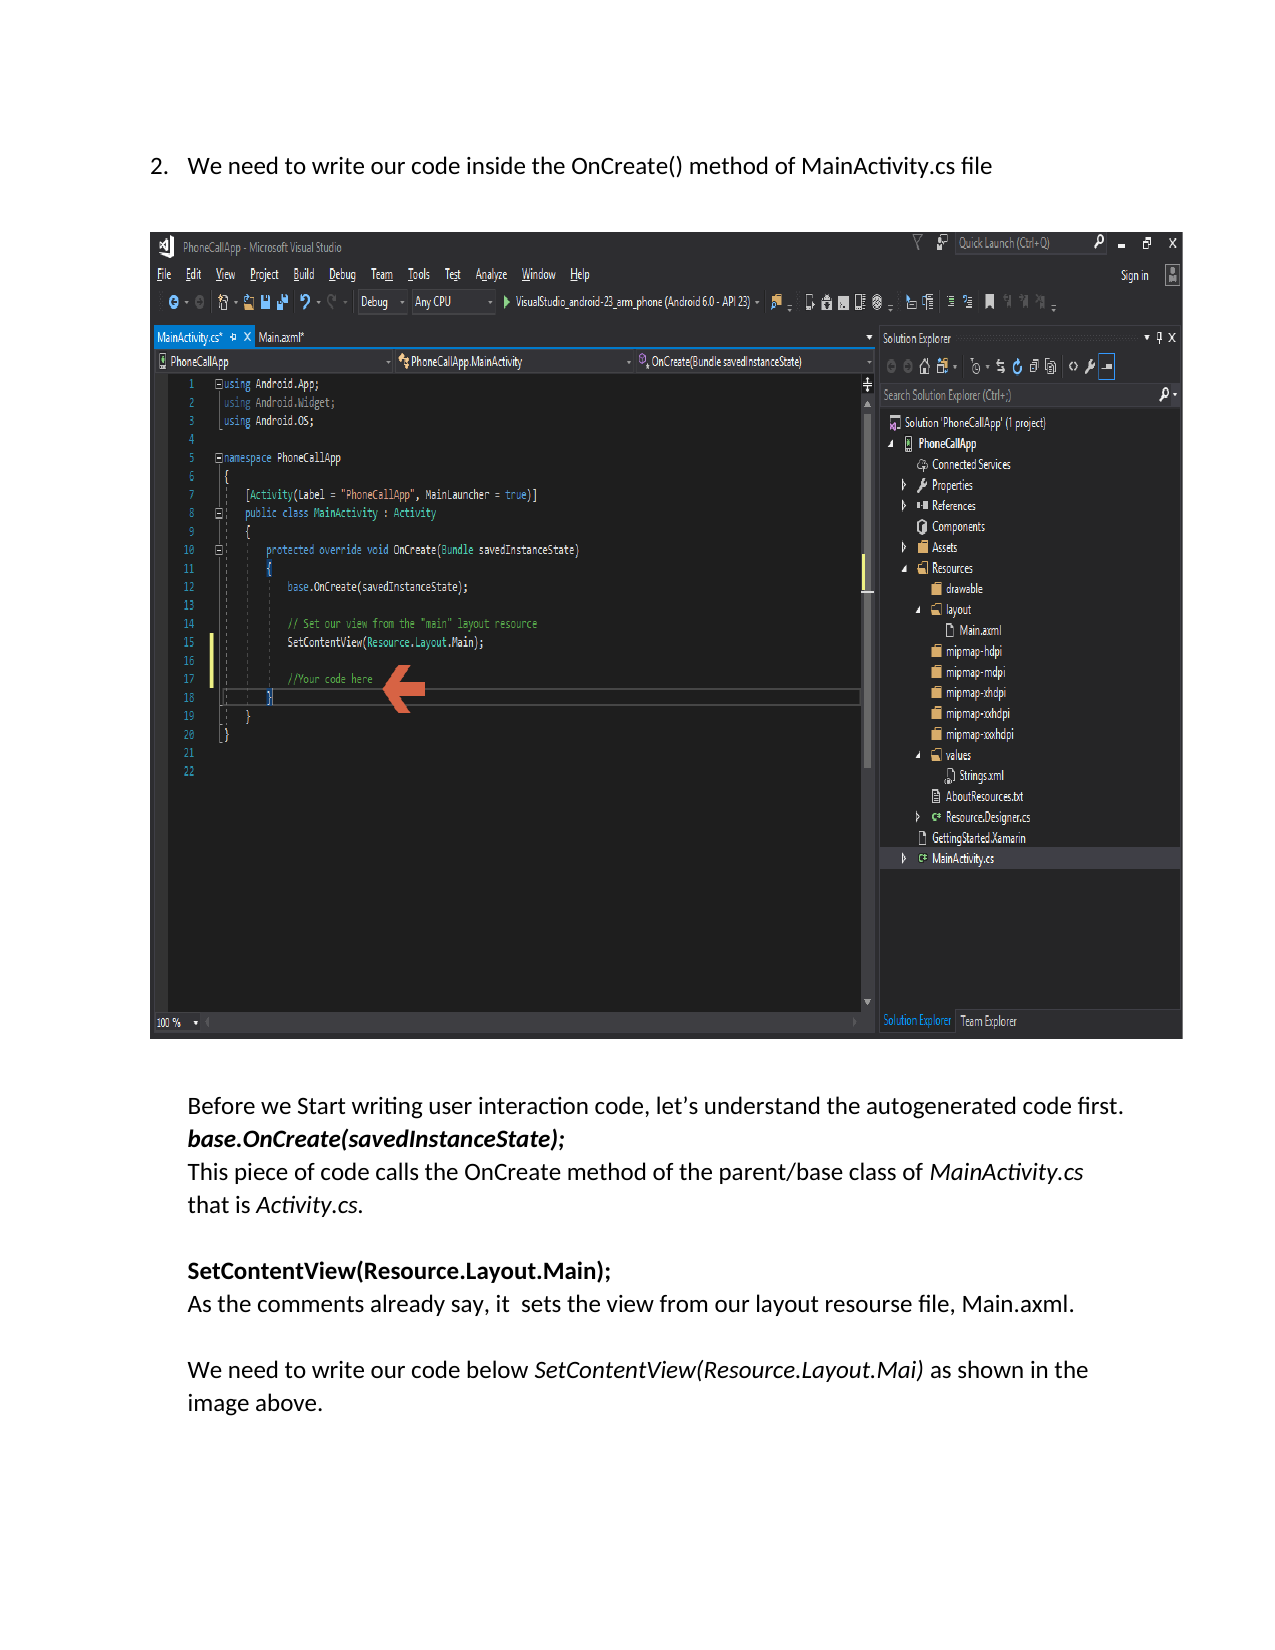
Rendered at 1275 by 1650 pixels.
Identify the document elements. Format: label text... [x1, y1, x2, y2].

list We need to write our code inside the OnCreate() method of MainActivity.cs file [150, 150, 1125, 181]
list Before we Start writing user interaction code, let’s understand the autogenerated code first. [187, 1090, 1125, 1121]
list As the comments already say, it sets the view from our layout resourse file, Main.axml. [187, 1288, 1125, 1318]
list base.OnCreate(savedInstanceState); [187, 1123, 1125, 1154]
list SetContentView(Resource.Layout.Main); [187, 1255, 1125, 1286]
list This piece of code calls the OnCreate method of the parent/base class of MainActivity.cs that is Activity.cs. [187, 1156, 1125, 1220]
picture [150, 232, 1183, 1039]
list We need to write our code below SetContentView(Resource.Layout.Mai) as shown in the image above. [187, 1354, 1125, 1417]
